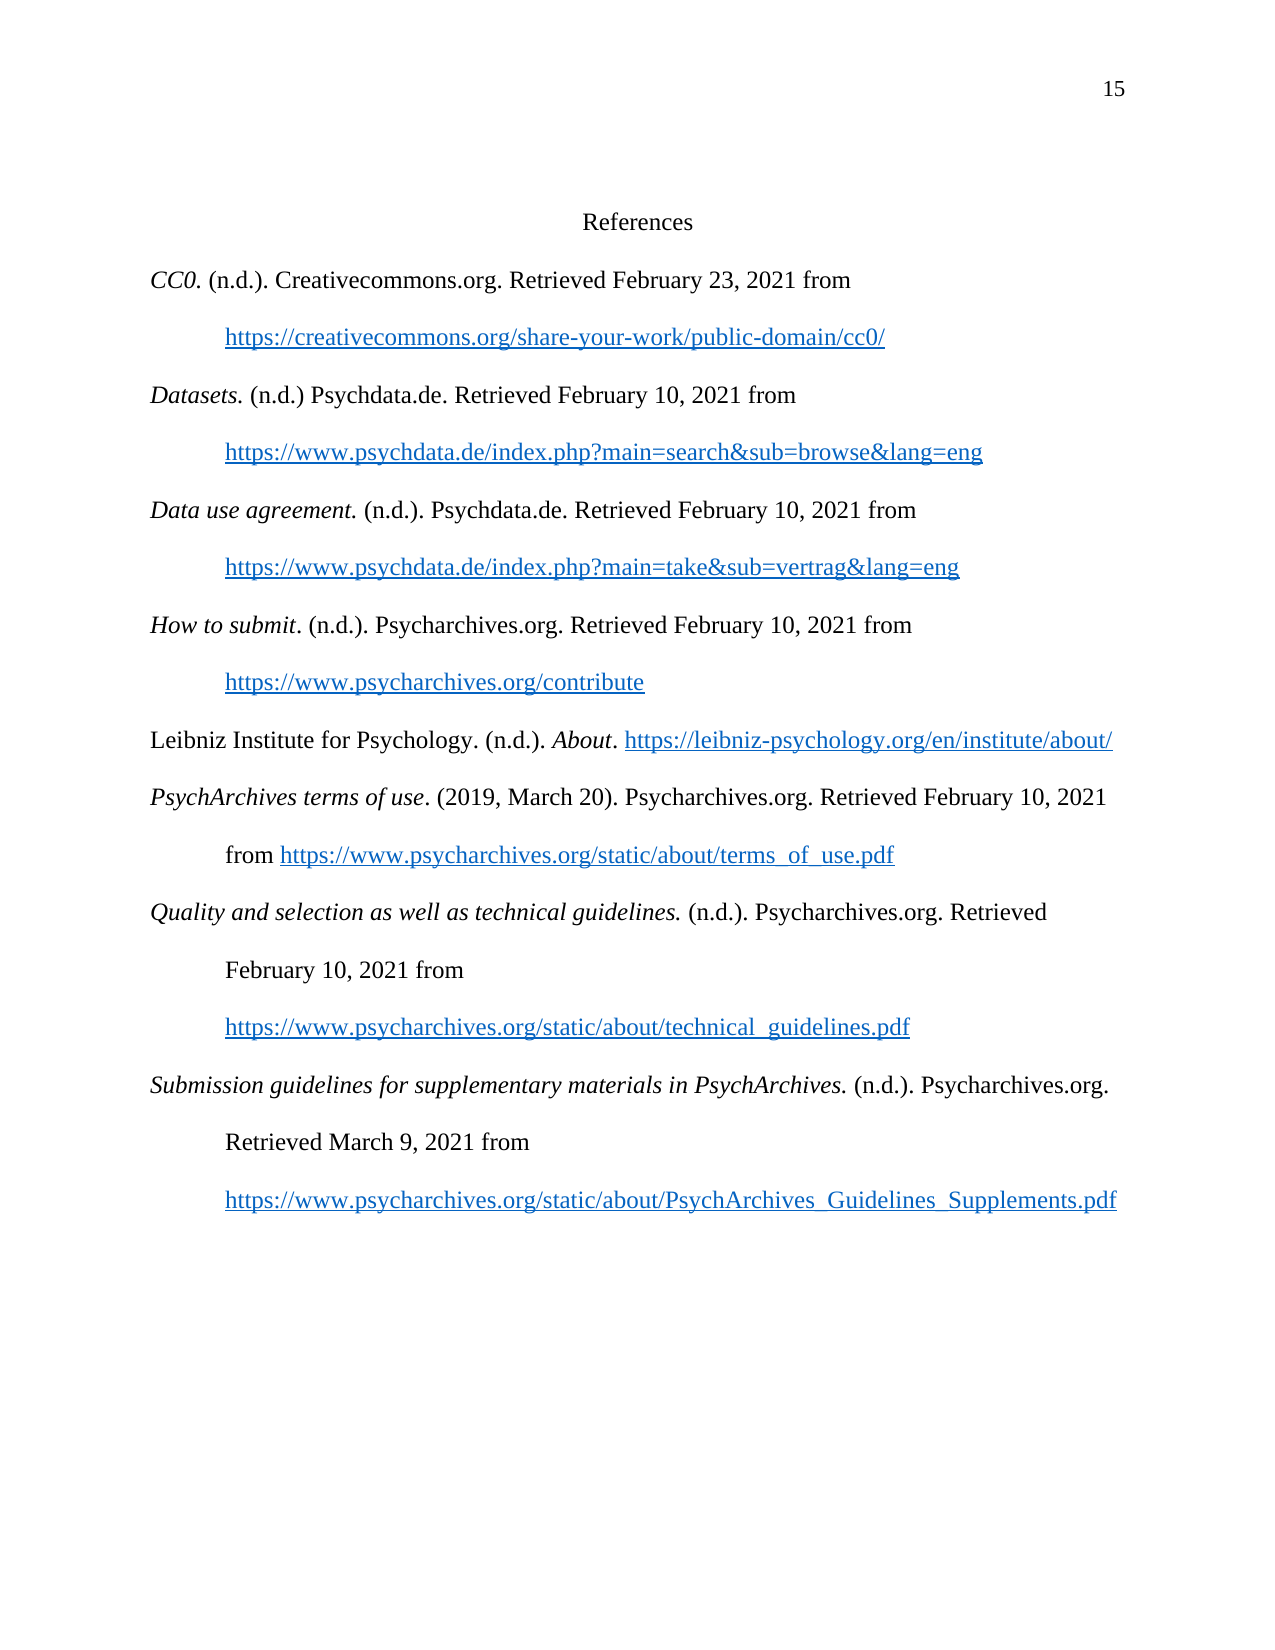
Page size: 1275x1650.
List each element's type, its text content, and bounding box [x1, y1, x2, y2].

text CC0. (n.d.). Creativecommons.org. Retrieved February 23, 2021 from https://creativecommons.org/share-your-work/public-domain/cc0/ [150, 265, 1125, 351]
text How to submit. (n.d.). Psycharchives.org. Retrieved February 10, 2021 from https://www.psycharchives.org/contribute [150, 610, 1125, 696]
text References [150, 207, 1125, 236]
text Submission guidelines for supplementary materials in PsychArchives. (n.d.). Psycharchives.org. Retrieved March 9, 2021 from https://www.psycharchives.org/static/about/PsychArchives_Guidelines_Supplements.pdf [150, 1070, 1125, 1214]
text PsychArchives terms of use. (2019, March 20). Psycharchives.org. Retrieved February 10, 2021 from https://www.psycharchives.org/static/about/terms_of_use.pdf [150, 782, 1125, 869]
text Quality and selection as well as technical guidelines. (n.d.). Psycharchives.org. Retrieved February 10, 2021 from https://www.psycharchives.org/static/about/technical_guidelines.pdf [150, 897, 1125, 1041]
text Data use agreement. (n.d.). Psychdata.de. Retrieved February 10, 2021 from https://www.psychdata.de/index.php?main=take&sub=vertrag&lang=eng [150, 495, 1125, 581]
text Leibniz Institute for Psychology. (n.d.). About. https://leibniz-psychology.org/en/institute/about/ [150, 725, 1125, 754]
text Datasets. (n.d.) Psychdata.de. Retrieved February 10, 2021 from https://www.psychdata.de/index.php?main=search&sub=browse&lang=eng [150, 380, 1125, 466]
